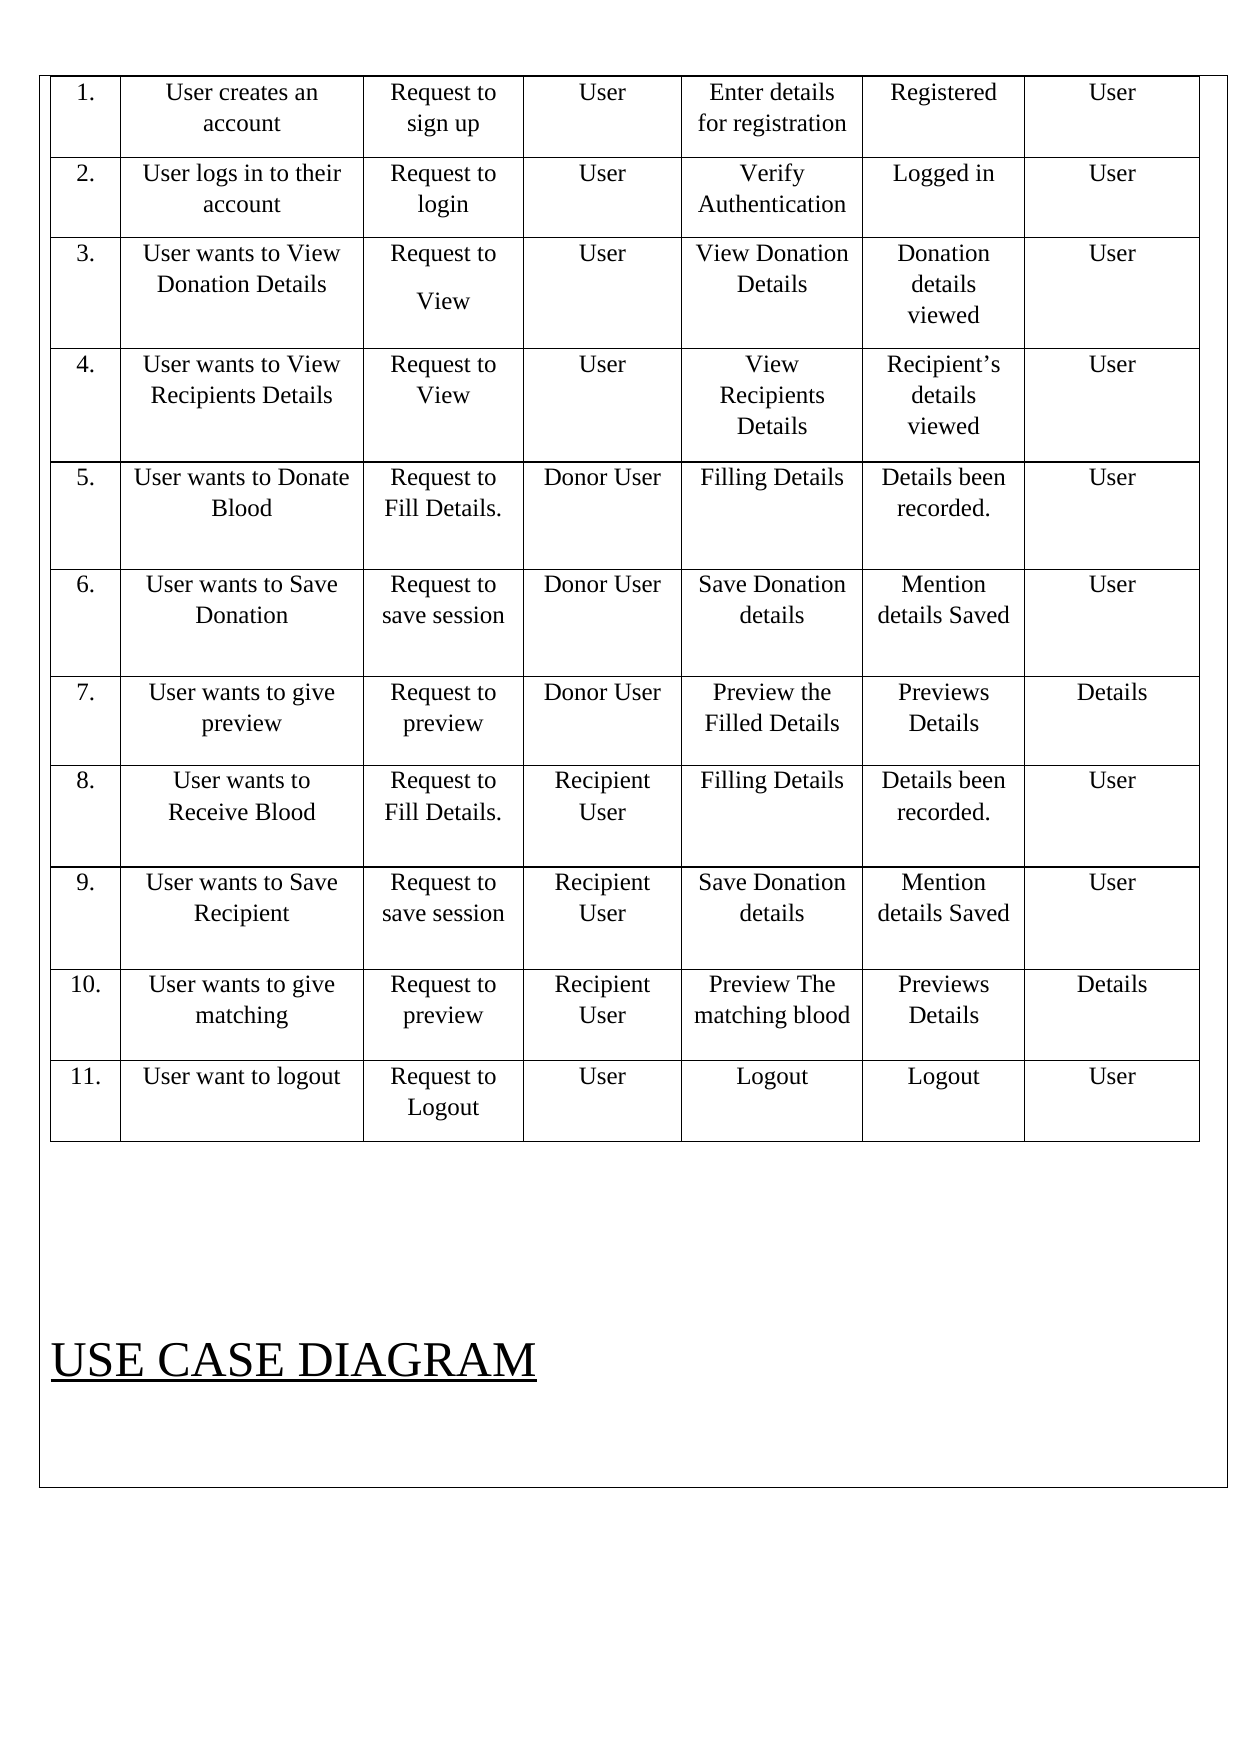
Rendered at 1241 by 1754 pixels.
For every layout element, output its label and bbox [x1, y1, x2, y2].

table_header [40, 76, 1227, 1487]
